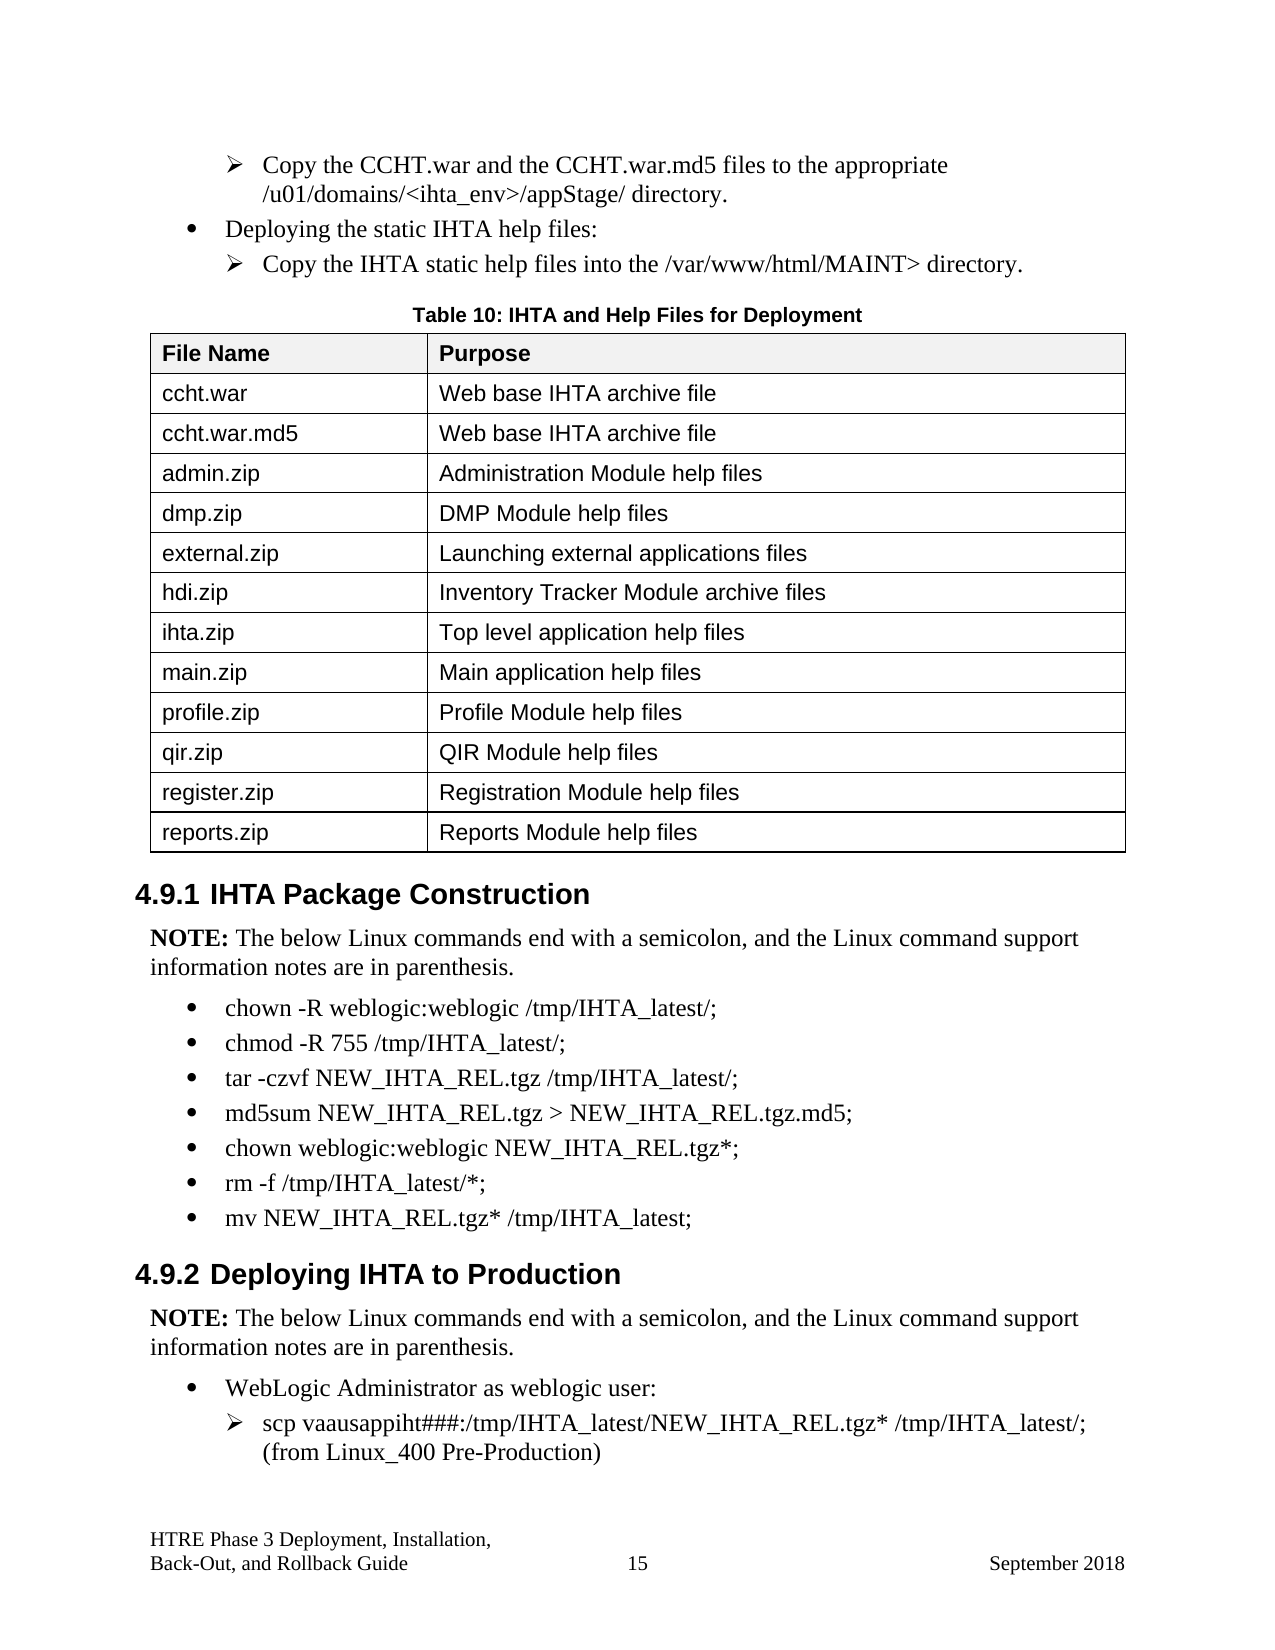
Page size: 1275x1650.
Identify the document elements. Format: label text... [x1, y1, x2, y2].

table_cell Main application help files [428, 653, 1125, 692]
text WebLogic Administrator as weblogic user: [187, 1373, 1125, 1402]
text chown weblogic:weblogic NEW_IHTA_REL.tgz*; [187, 1133, 1125, 1162]
text Deploying the static IHTA help files: [187, 214, 1125, 242]
text tar -czvf NEW_IHTA_REL.tgz /tmp/IHTA_latest/; [187, 1063, 1125, 1092]
table_cell Launching external applications files [428, 533, 1125, 572]
table_cell Inventory Tracker Module archive files [428, 573, 1125, 612]
table_cell hdi.zip [151, 573, 427, 612]
table_cell profile.zip [151, 693, 427, 732]
table_cell ccht.war [151, 374, 427, 412]
text Copy the CCHT.war and the CCHT.war.md5 files to the appropriate /u01/domains/<ihta_env>/appStage/ directory. [225, 150, 1125, 207]
text Table 10: IHTA and Help Files for Deployment [150, 302, 1125, 326]
table_cell qir.zip [151, 733, 427, 772]
table_cell Web base IHTA archive file [428, 374, 1125, 412]
table_cell main.zip [151, 653, 427, 692]
subtitle IHTA Package Construction [135, 877, 1125, 911]
text NOTE: The below Linux commands end with a semicolon, and the Linux command support information notes are in parenthesis. [150, 923, 1125, 981]
text md5sum NEW_IHTA_REL.tgz > NEW_IHTA_REL.tgz.md5; [187, 1098, 1125, 1127]
table_cell Profile Module help files [428, 693, 1125, 732]
table_header File Name [151, 334, 427, 373]
table_cell external.zip [151, 533, 427, 572]
text rm -f /tmp/IHTA_latest/*; [187, 1168, 1125, 1197]
text chmod -R 755 /tmp/IHTA_latest/; [187, 1028, 1125, 1057]
table_cell register.zip [151, 773, 427, 811]
subtitle Deploying IHTA to Production [135, 1257, 1125, 1291]
table_header Purpose [428, 334, 1125, 373]
text chown -R weblogic:weblogic /tmp/IHTA_latest/; [187, 993, 1125, 1022]
text NOTE: The below Linux commands end with a semicolon, and the Linux command support information notes are in parenthesis. [150, 1303, 1125, 1361]
text scp vaausappiht###:/tmp/IHTA_latest/NEW_IHTA_REL.tgz* /tmp/IHTA_latest/; (from Linux_400 Pre-Production) [225, 1408, 1125, 1466]
table_cell reports.zip [151, 813, 427, 851]
table_cell ccht.war.md5 [151, 414, 427, 452]
table_cell Registration Module help files [428, 773, 1125, 811]
table_cell Reports Module help files [428, 813, 1125, 851]
table_cell Web base IHTA archive file [428, 414, 1125, 452]
table_cell Administration Module help files [428, 454, 1125, 492]
text Copy the IHTA static help files into the /var/www/html/MAINT> directory. [225, 249, 1125, 277]
table_cell ihta.zip [151, 613, 427, 652]
table_cell dmp.zip [151, 493, 427, 532]
text mv NEW_IHTA_REL.tgz* /tmp/IHTA_latest; [187, 1203, 1125, 1232]
table_cell Top level application help files [428, 613, 1125, 652]
table_cell admin.zip [151, 454, 427, 492]
table_cell DMP Module help files [428, 493, 1125, 532]
table_cell QIR Module help files [428, 733, 1125, 772]
